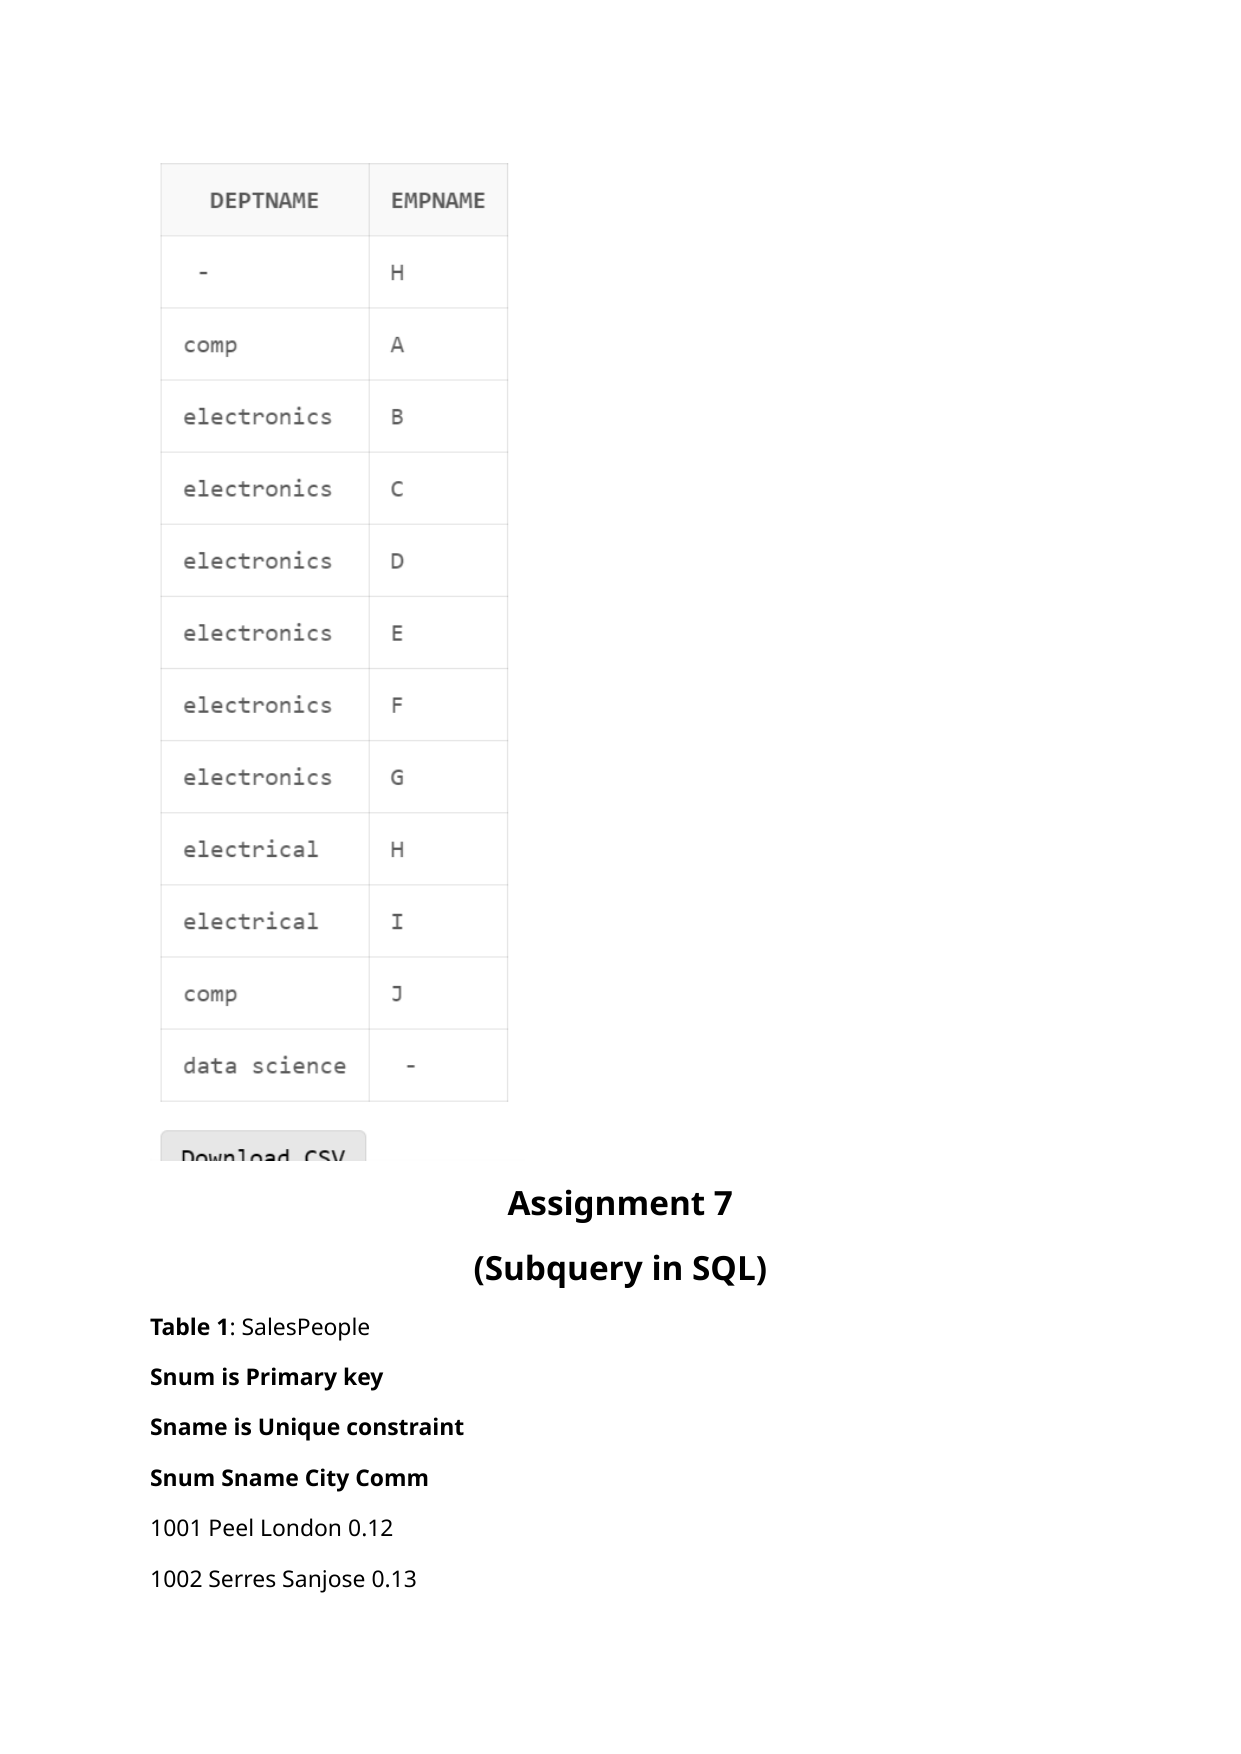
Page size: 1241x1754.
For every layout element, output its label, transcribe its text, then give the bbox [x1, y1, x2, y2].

text Sname is Unique constraint [150, 1411, 1090, 1443]
text (Subquery in SQL) [150, 1245, 1090, 1290]
text Snum is Primary key [150, 1361, 1090, 1392]
text Assignment 7 [150, 1179, 1090, 1225]
text Table 1: SalesPeople [150, 1311, 1090, 1342]
text Snum Sname City Comm [150, 1462, 1090, 1493]
text 1001 Peel London 0.12 [150, 1512, 1090, 1543]
text 1002 Serres Sanjose 0.13 [150, 1563, 1090, 1594]
picture [150, 150, 526, 1161]
